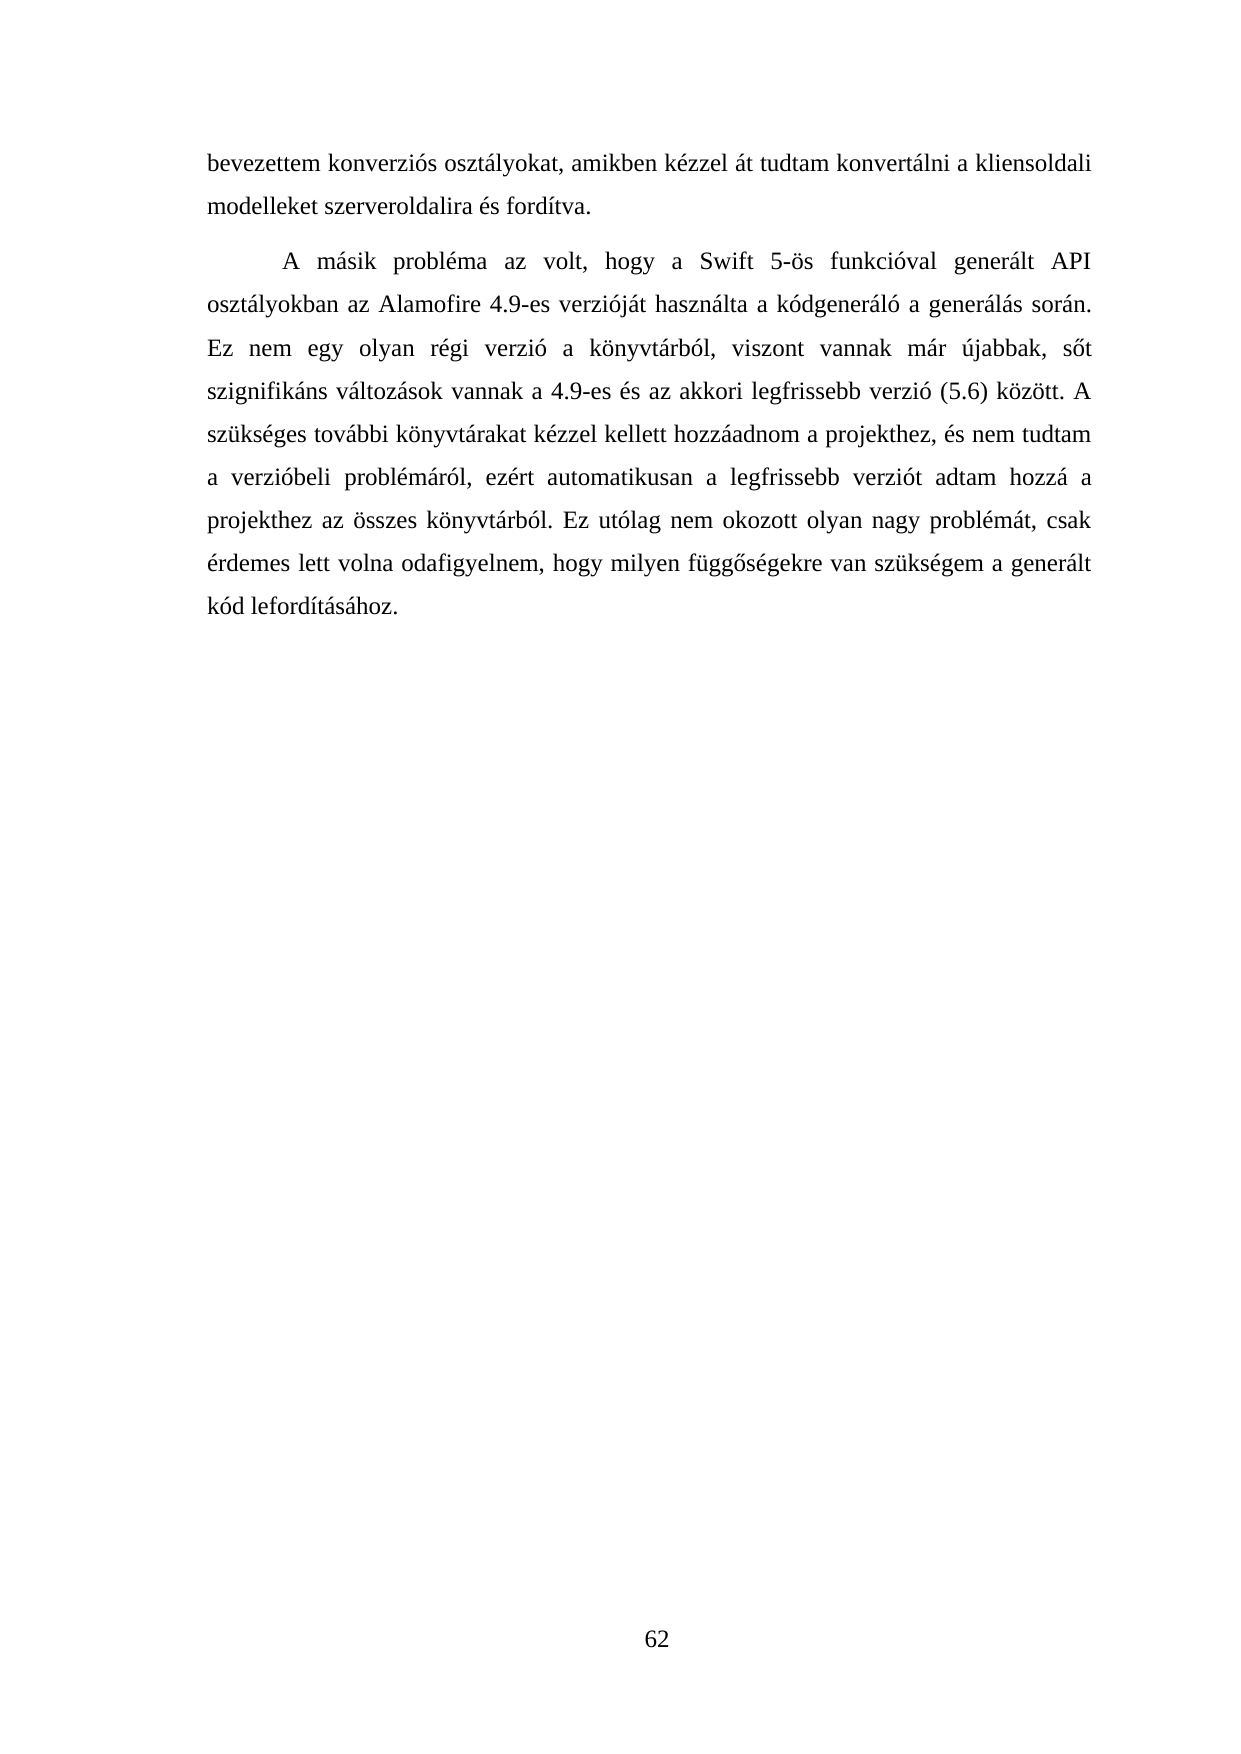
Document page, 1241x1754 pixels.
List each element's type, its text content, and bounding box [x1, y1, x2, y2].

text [207, 148, 1092, 219]
text A másik probléma az volt, hogy a Swift 5-ös funkcióval generált API osztályokban az Alamofire 4.9-es verzióját használta a kódgeneráló a generálás során. Ez nem egy olyan régi verzió a könyvtárból, viszont vannak már újabbak, sőt szignifikáns változások vannak a 4.9-es és az akkori legfrissebb verzió (5.6) között. A szükséges további könyvtárakat kézzel kellett hozzáadnom a projekthez, és nem tudtam a verzióbeli problémáról, ezért automatikusan a legfrissebb verziót adtam hozzá a projekthez az összes könyvtárból. Ez utólag nem okozott olyan nagy problémát, csak érdemes lett volna odafigyelnem, hogy milyen függőségekre van szükségem a generált kód lefordításához. [207, 246, 1092, 620]
